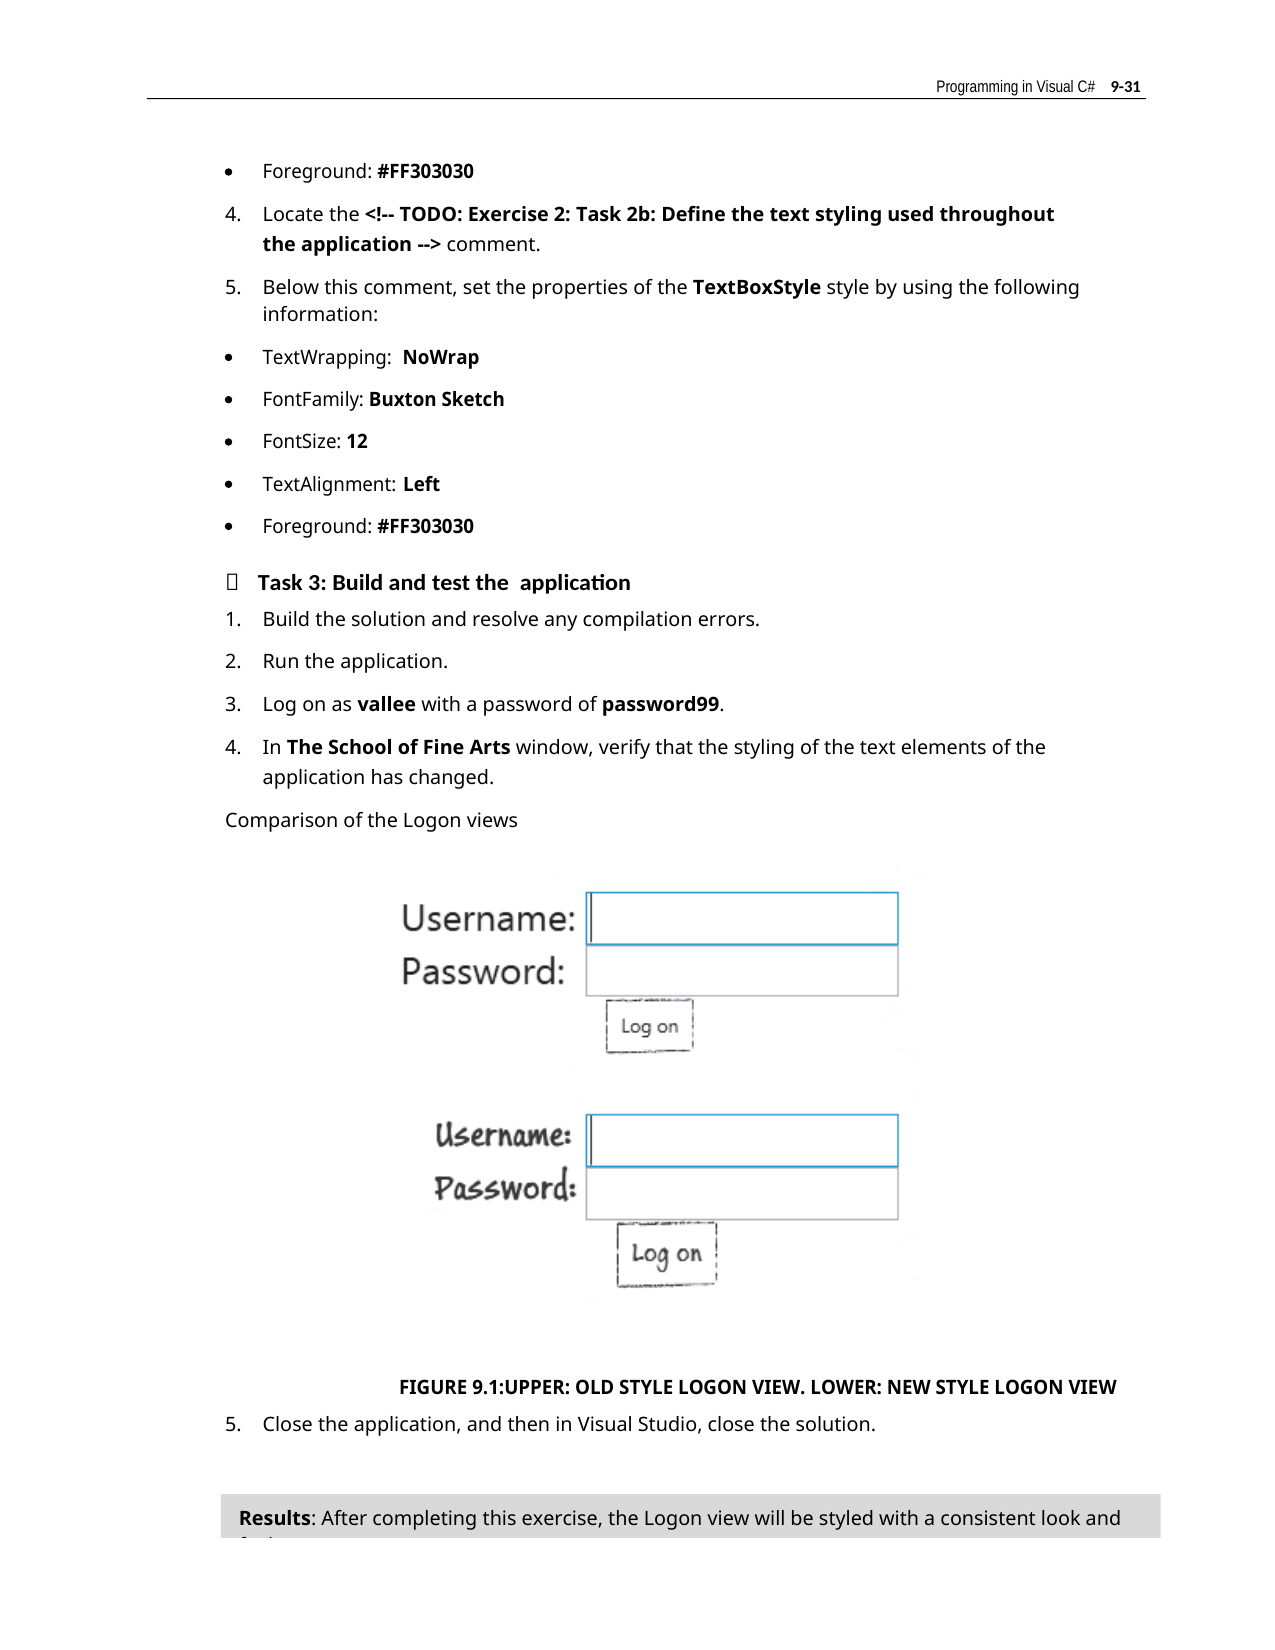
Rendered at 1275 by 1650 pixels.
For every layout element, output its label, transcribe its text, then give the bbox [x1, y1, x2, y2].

list Run the application. [225, 648, 1173, 675]
list TextWrapping: NoWrap [225, 343, 1173, 370]
picture [398, 853, 921, 1363]
list Log on as vallee with a password of password99. [225, 690, 1173, 717]
list Build the solution and resolve any compilation errors. [225, 605, 1173, 632]
text Comparison of the Logon views [225, 806, 1096, 833]
list TextAlignment: Left [225, 470, 1173, 497]
list In The School of Fine Arts window, verify that the styling of the text elements of the application has changed. [225, 733, 1134, 790]
list Foreground: #FF303030 [225, 512, 1173, 539]
list Locate the <!-- TODO: Exercise 2: Task 2b: Define the text styling used throughout the application --> comment. [225, 200, 1057, 258]
list FontFamily: Buxton Sketch [225, 385, 1173, 412]
list Below this comment, set the properties of the TextBoxStyle style by using the following information: [225, 274, 1173, 328]
list FontSize: 12 [225, 428, 1173, 455]
subtitle  Task 3: Build and test the application [225, 566, 1096, 597]
list Foreground: #FF303030 [225, 158, 1173, 185]
list Close the application, and then in Visual Studio, close the solution. [225, 1410, 1173, 1437]
